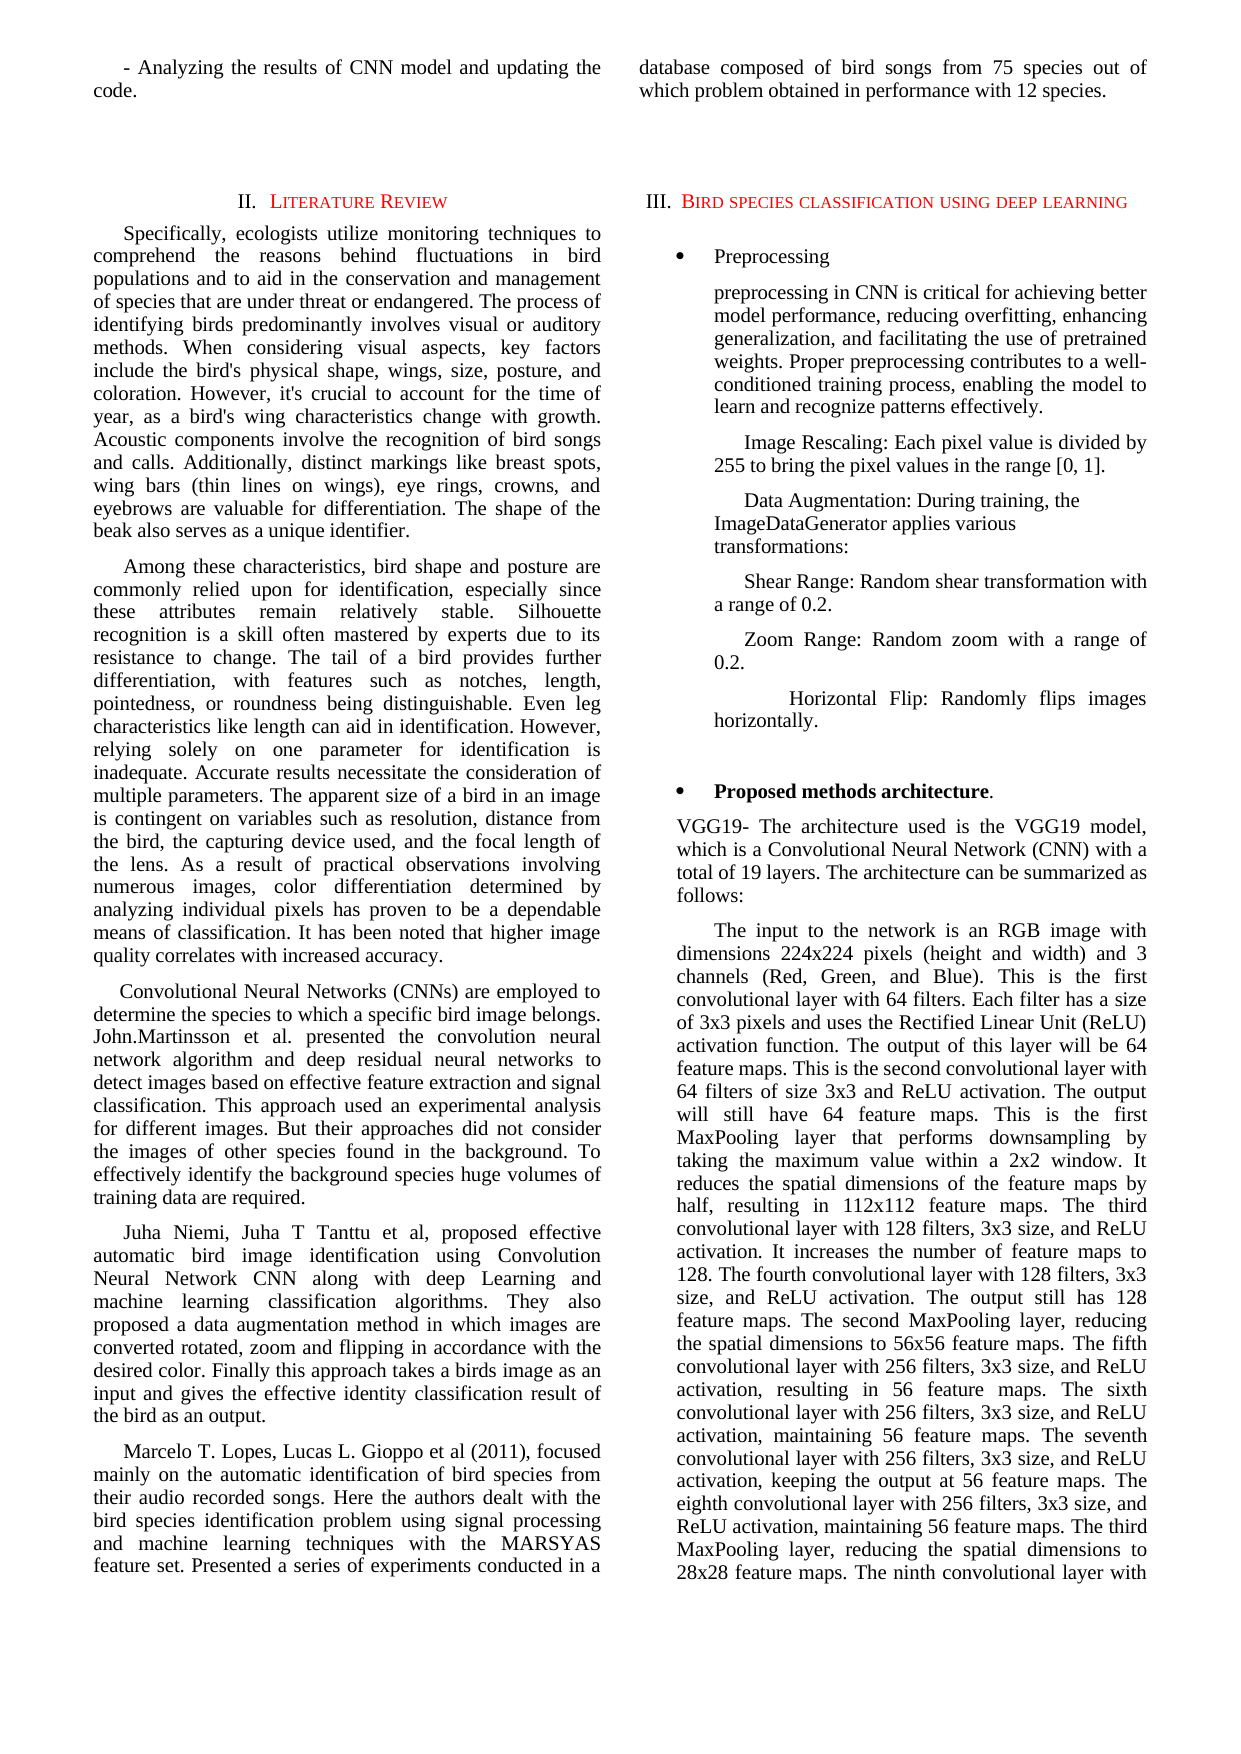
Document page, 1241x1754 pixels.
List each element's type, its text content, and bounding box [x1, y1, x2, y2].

text - Analyzing the results of CNN model and updating the code. [93, 56, 601, 102]
text Among these characteristics, bird shape and posture are commonly relied upon for identification, especially since these attributes remain relatively stable. Silhouette recognition is a skill often mastered by experts due to its resistance to change. The tail of a bird provides further differentiation, with features such as notches, length, pointedness, or roundness being distinguishable. Even leg characteristics like length can aid in identification. However, relying solely on one parameter for identification is inadequate. Accurate results necessitate the consideration of multiple parameters. The apparent size of a bird in an image is contingent on variables such as resolution, distance from the bird, the capturing device used, and the focal length of the lens. As a result of practical observations involving numerous images, color differentiation determined by analyzing individual pixels has proven to be a dependable means of classification. It has been noted that higher image quality correlates with increased accuracy. [93, 555, 601, 967]
text Zoom Range: Random zoom with a range of 0.2. [714, 628, 1147, 674]
text Convolutional Neural Networks (CNNs) are employed to determine the species to which a specific bird image belongs. John.Martinsson et al. presented the convolution neural network algorithm and deep residual neural networks to detect images based on effective feature extraction and signal classification. This approach used an experimental analysis for different images. But their approaches did not consider the images of other species found in the background. To effectively identify the background species huge volumes of training data are required. [93, 980, 601, 1209]
text preprocessing in CNN is critical for achieving better model performance, reducing overfitting, enhancing generalization, and facilitating the use of pretrained weights. Proper preprocessing contributes to a well-conditioned training process, enabling the model to learn and recognize patterns effectively. [714, 281, 1147, 418]
text Image Rescaling: Each pixel value is divided by 255 to bring the pixel values in the range [0, 1]. [714, 431, 1147, 477]
text Juha Niemi, Juha T Tanttu et al, proposed effective automatic bird image identification using Convolution Neural Network CNN along with deep Learning and machine learning classification algorithms. They also proposed a data augmentation method in which images are converted rotated, zoom and flipping in accordance with the desired color. Finally this approach takes a birds image as an input and gives the effective identity classification result of the bird as an output. [93, 1221, 601, 1427]
text VGG19- The architecture used is the VGG19 model, which is a Convolutional Neural Network (CNN) with a total of 19 layers. The architecture can be summarized as follows: [676, 816, 1147, 907]
subtitle Literature Review [93, 189, 601, 213]
text Shear Range: Random shear transformation with a range of 0.2. [714, 570, 1147, 616]
text Marcelo T. Lopes, Lucas L. Gioppo et al (2011), focused mainly on the automatic identification of bird species from their audio recorded songs. Here the authors dealt with the bird species identification problem using signal processing and machine learning techniques with the MARSYAS feature set. Presented a series of experiments conducted in a database composed of bird songs from 75 species out of which problem obtained in performance with 12 species. [93, 1440, 601, 1577]
text Specifically, ecologists utilize monitoring techniques to comprehend the reasons behind fluctuations in bird populations and to aid in the conservation and management of species that are under threat or endangered. The process of identifying birds predominantly involves visual or auditory methods. When considering visual aspects, key factors include the bird's physical shape, wings, size, posture, and coloration. However, it's crucial to account for the time of year, as a bird's wing characteristics change with growth. Acoustic components involve the recognition of bird songs and calls. Additionally, distinct markings like breast spots, wing bars (thin lines on wings), eye rings, crowns, and eyebrows are valuable for differentiation. The shape of the beak also serves as a unique identifier. [93, 222, 601, 542]
text Data Augmentation: During training, the ImageDataGenerator applies various transformations: [714, 489, 1147, 558]
list Proposed methods architecture. [676, 780, 1147, 803]
subtitle Bird species classification using deep learning [639, 189, 1147, 213]
list Preprocessing [676, 246, 1147, 268]
text Horizontal Flip: Randomly flips images horizontally. [714, 687, 1147, 732]
